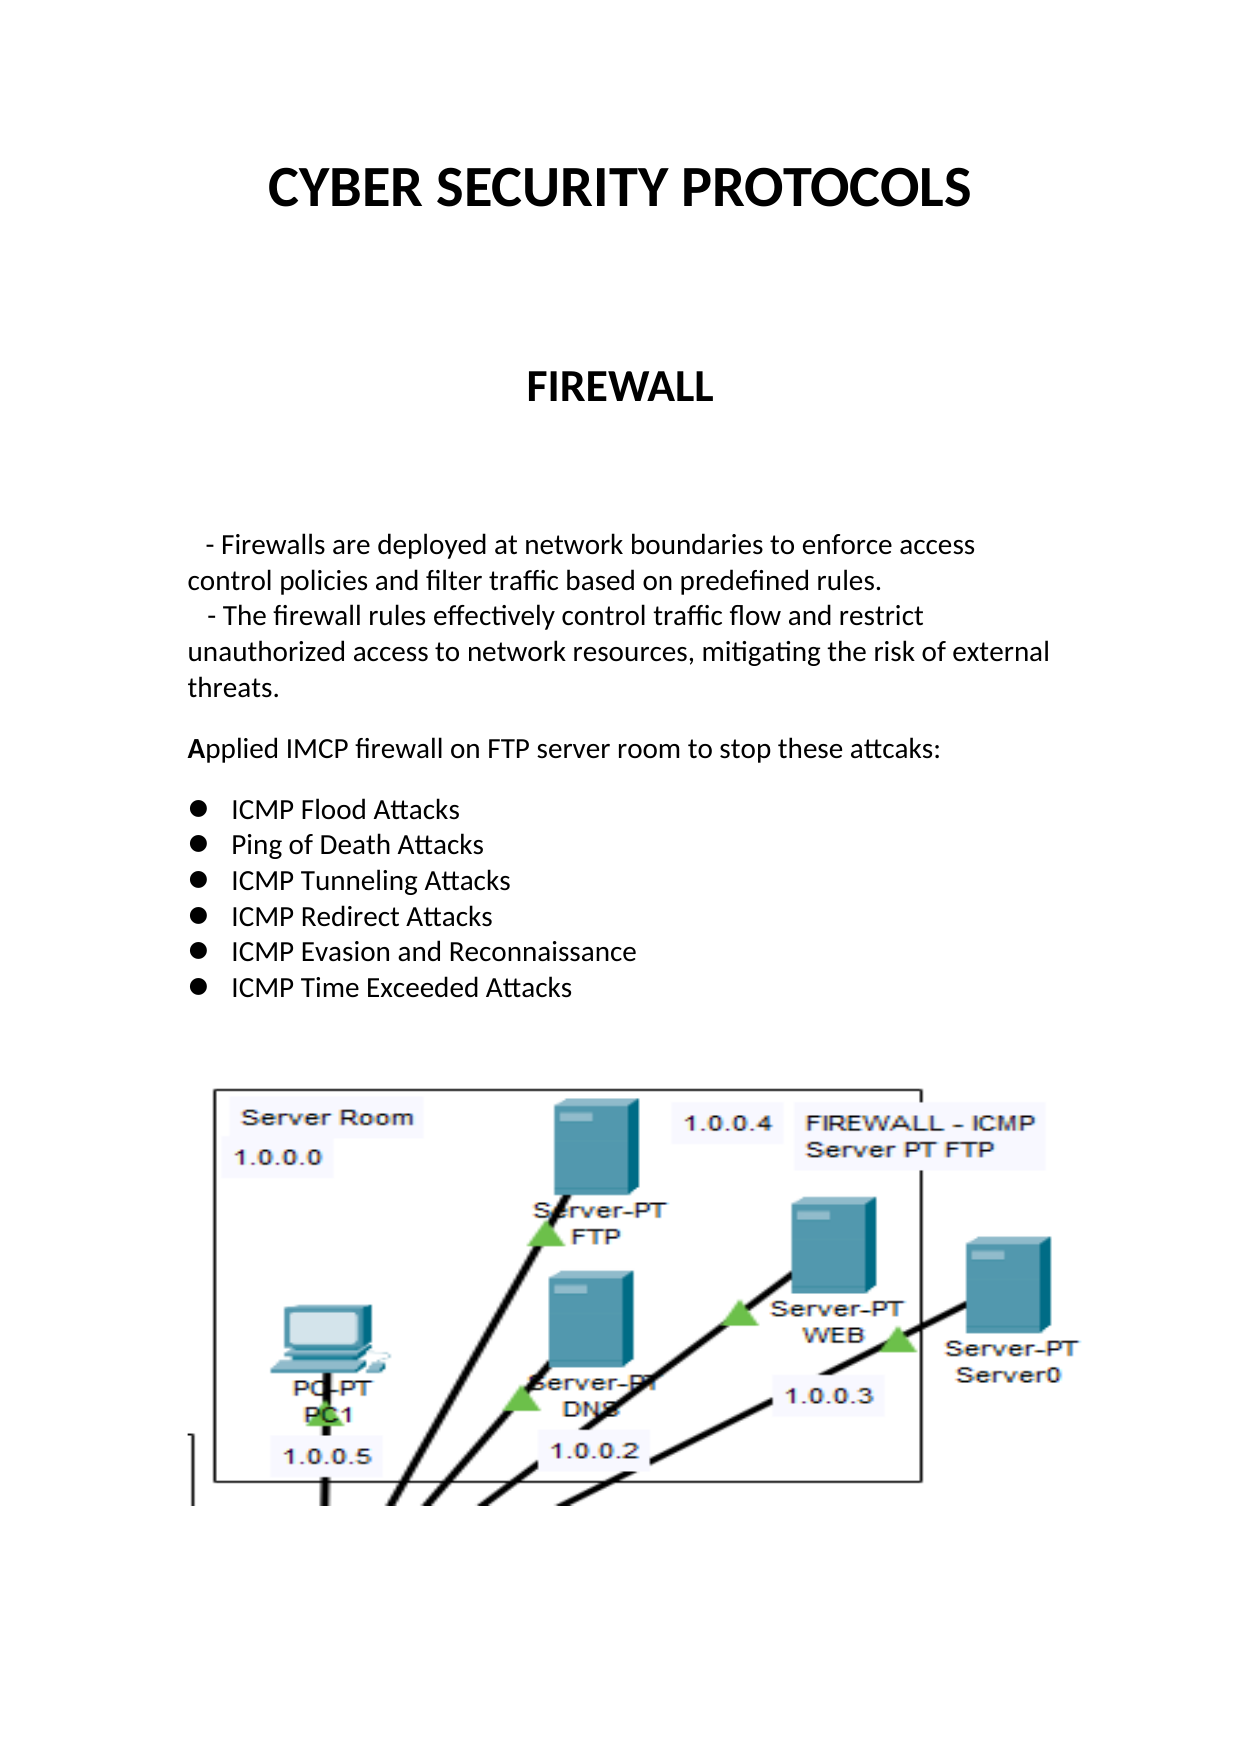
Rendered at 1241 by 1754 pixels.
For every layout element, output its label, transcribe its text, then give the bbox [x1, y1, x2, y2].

subtitle CYBER SECURITY PROTOCOLS [187, 150, 1053, 221]
text - The firewall rules effectively control traffic flow and restrict unauthorized access to network resources, mitigating the risk of external threats. [187, 597, 1053, 704]
list Applied IMCP firewall on FTP server room to stop these attcaks: [187, 730, 1053, 765]
list ICMP Evasion and Reconnaissance [187, 933, 1053, 969]
list ICMP Time Exceeded Attacks [187, 969, 1053, 1004]
text - Firewalls are deployed at network boundaries to enforce access control policies and filter traffic based on predefined rules. [187, 526, 1053, 597]
list Ping of Death Attacks [187, 826, 1053, 862]
list ICMP Flood Attacks [187, 791, 1053, 826]
list ICMP Redirect Attacks [187, 898, 1053, 933]
list ICMP Tunneling Attacks [187, 862, 1053, 898]
subtitle FIREWALL [187, 357, 1053, 413]
picture [187, 1080, 1098, 1506]
